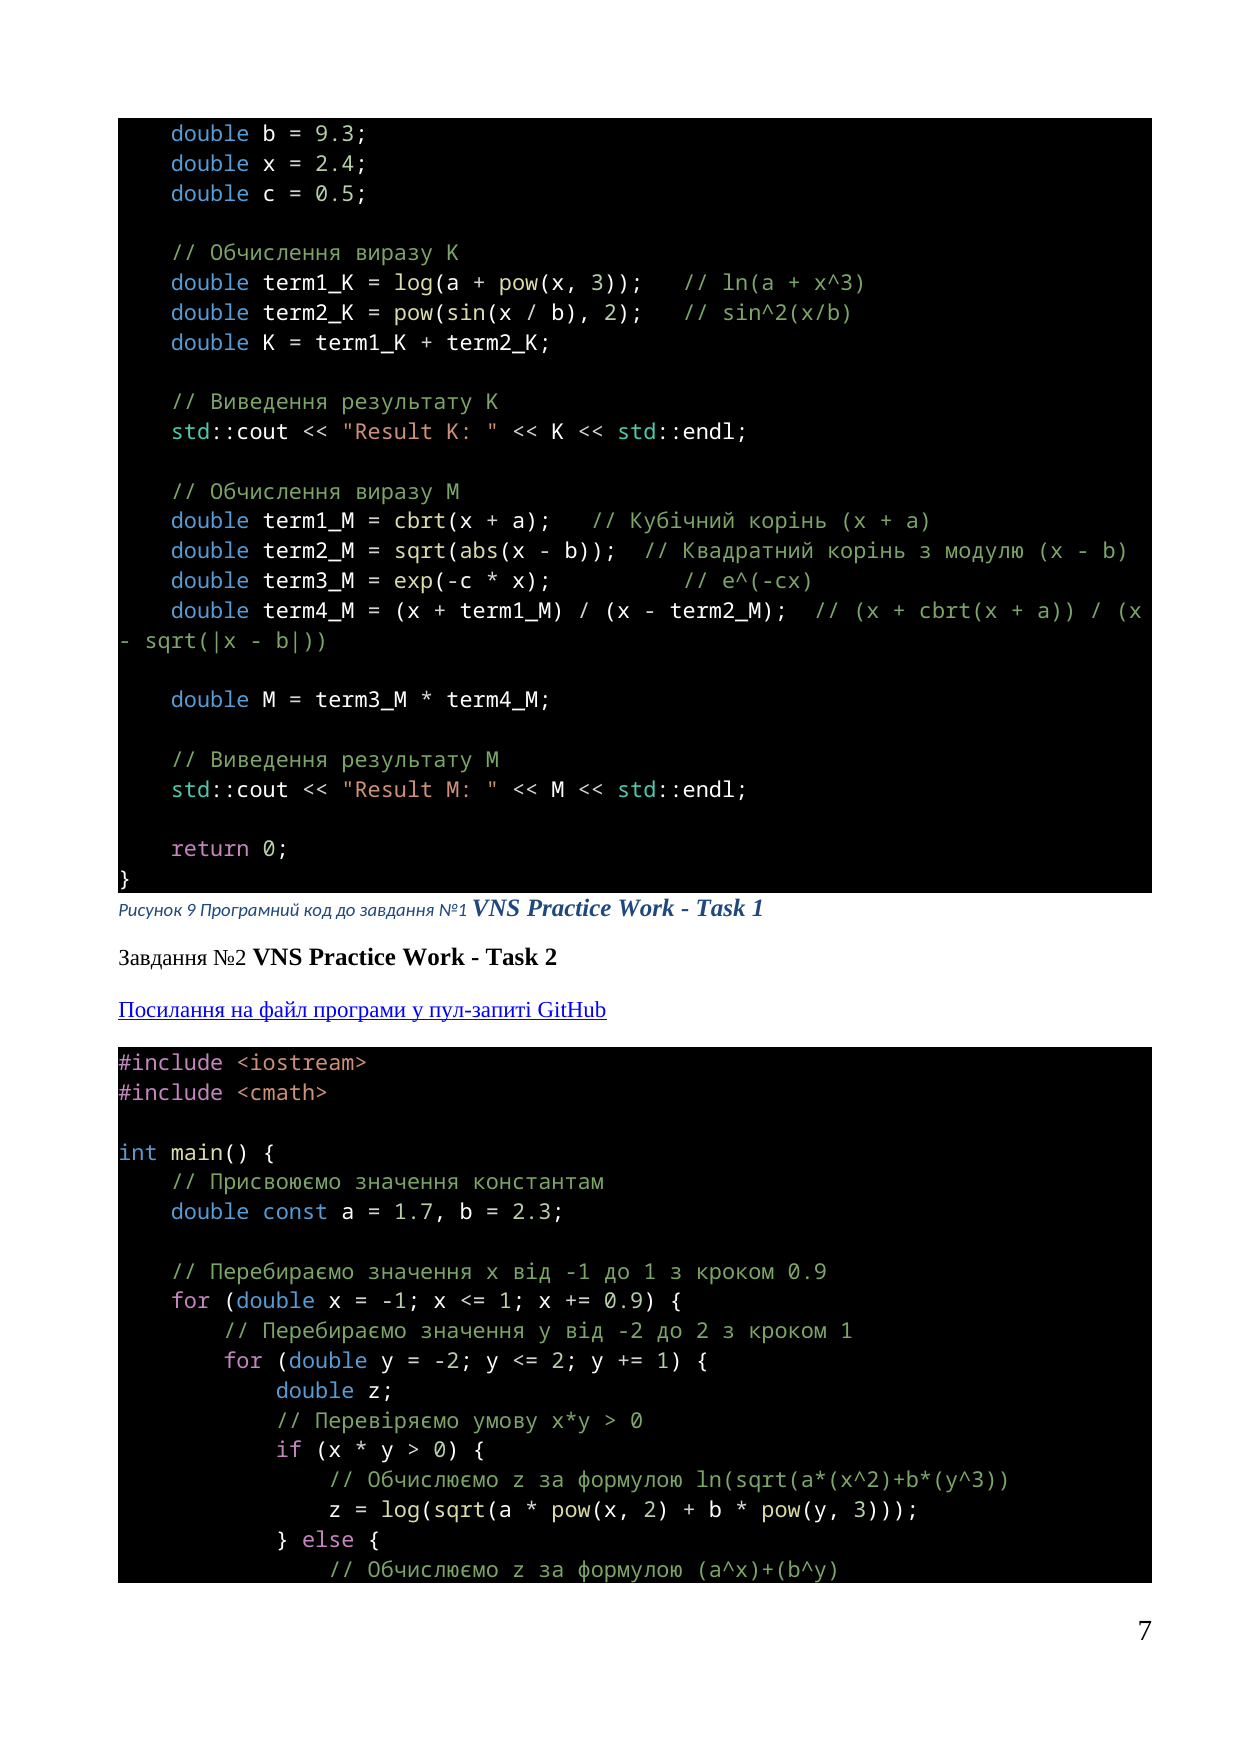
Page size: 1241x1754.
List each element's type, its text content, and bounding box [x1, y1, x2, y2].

text // Виведення результату M [118, 744, 1152, 773]
text double term3_M = exp(-c * x); // e^(-cx) [118, 565, 1152, 595]
text return 0; [118, 833, 1152, 863]
text double term2_M = sqrt(abs(x - b)); // Квадратний корінь з модулю (x - b) [118, 535, 1152, 565]
text double term2_K = pow(sin(x / b), 2); // sin^2(x/b) [118, 297, 1152, 327]
text } [118, 863, 1152, 893]
text double const a = 1.7, b = 2.3; [118, 1196, 1152, 1226]
text // Перевіряємо умову x*y > 0 [118, 1405, 1152, 1434]
text Рисунок 9 Програмний код до завдання №1 VNS Practice Work - Task 1 [118, 893, 1152, 921]
text double term4_M = (x + term1_M) / (x - term2_M); // (x + cbrt(x + a)) / (x - sqrt(|x - b|)) [118, 595, 1152, 654]
text } else { [118, 1524, 1152, 1554]
text Завдання №2 VNS Practice Work - Task 2 [118, 942, 1152, 971]
text // Обчислення виразу K [118, 237, 1152, 267]
text // Присвоюємо значення константам [118, 1166, 1152, 1196]
text double z; [118, 1375, 1152, 1405]
text int main() { [118, 1137, 1152, 1166]
text // Обчислення виразу M [118, 476, 1152, 505]
text double term1_M = cbrt(x + a); // Кубічний корінь (x + a) [118, 505, 1152, 535]
text double K = term1_K + term2_K; [118, 327, 1152, 356]
text for (double y = -2; y <= 2; y += 1) { [118, 1345, 1152, 1375]
text // Обчислюємо z за формулою (a^x)+(b^y) [118, 1554, 1152, 1583]
text if (x * y > 0) { [118, 1434, 1152, 1464]
text // Обчислюємо z за формулою ln(sqrt(a*(x^2)+b*(y^3)) [118, 1464, 1152, 1494]
text std::cout << "Result K: " << K << std::endl; [118, 416, 1152, 446]
text #include <iostream> [118, 1047, 1152, 1077]
text double M = term3_M * term4_M; [118, 684, 1152, 714]
text double term1_K = log(a + pow(x, 3)); // ln(a + x^3) [118, 267, 1152, 297]
text std::cout << "Result M: " << M << std::endl; [118, 773, 1152, 803]
text double c = 0.5; [118, 178, 1152, 207]
text z = log(sqrt(a * pow(x, 2) + b * pow(y, 3))); [118, 1494, 1152, 1524]
text double b = 9.3; [118, 118, 1152, 148]
text Посилання на файл програми у пул-запиті GitHub [118, 996, 1152, 1022]
text // Перебираємо значення x від -1 до 1 з кроком 0.9 [118, 1256, 1152, 1286]
text double x = 2.4; [118, 148, 1152, 178]
text for (double x = -1; x <= 1; x += 0.9) { [118, 1286, 1152, 1315]
text // Виведення результату K [118, 386, 1152, 416]
text // Перебираємо значення y від -2 до 2 з кроком 1 [118, 1315, 1152, 1345]
text #include <cmath> [118, 1077, 1152, 1107]
